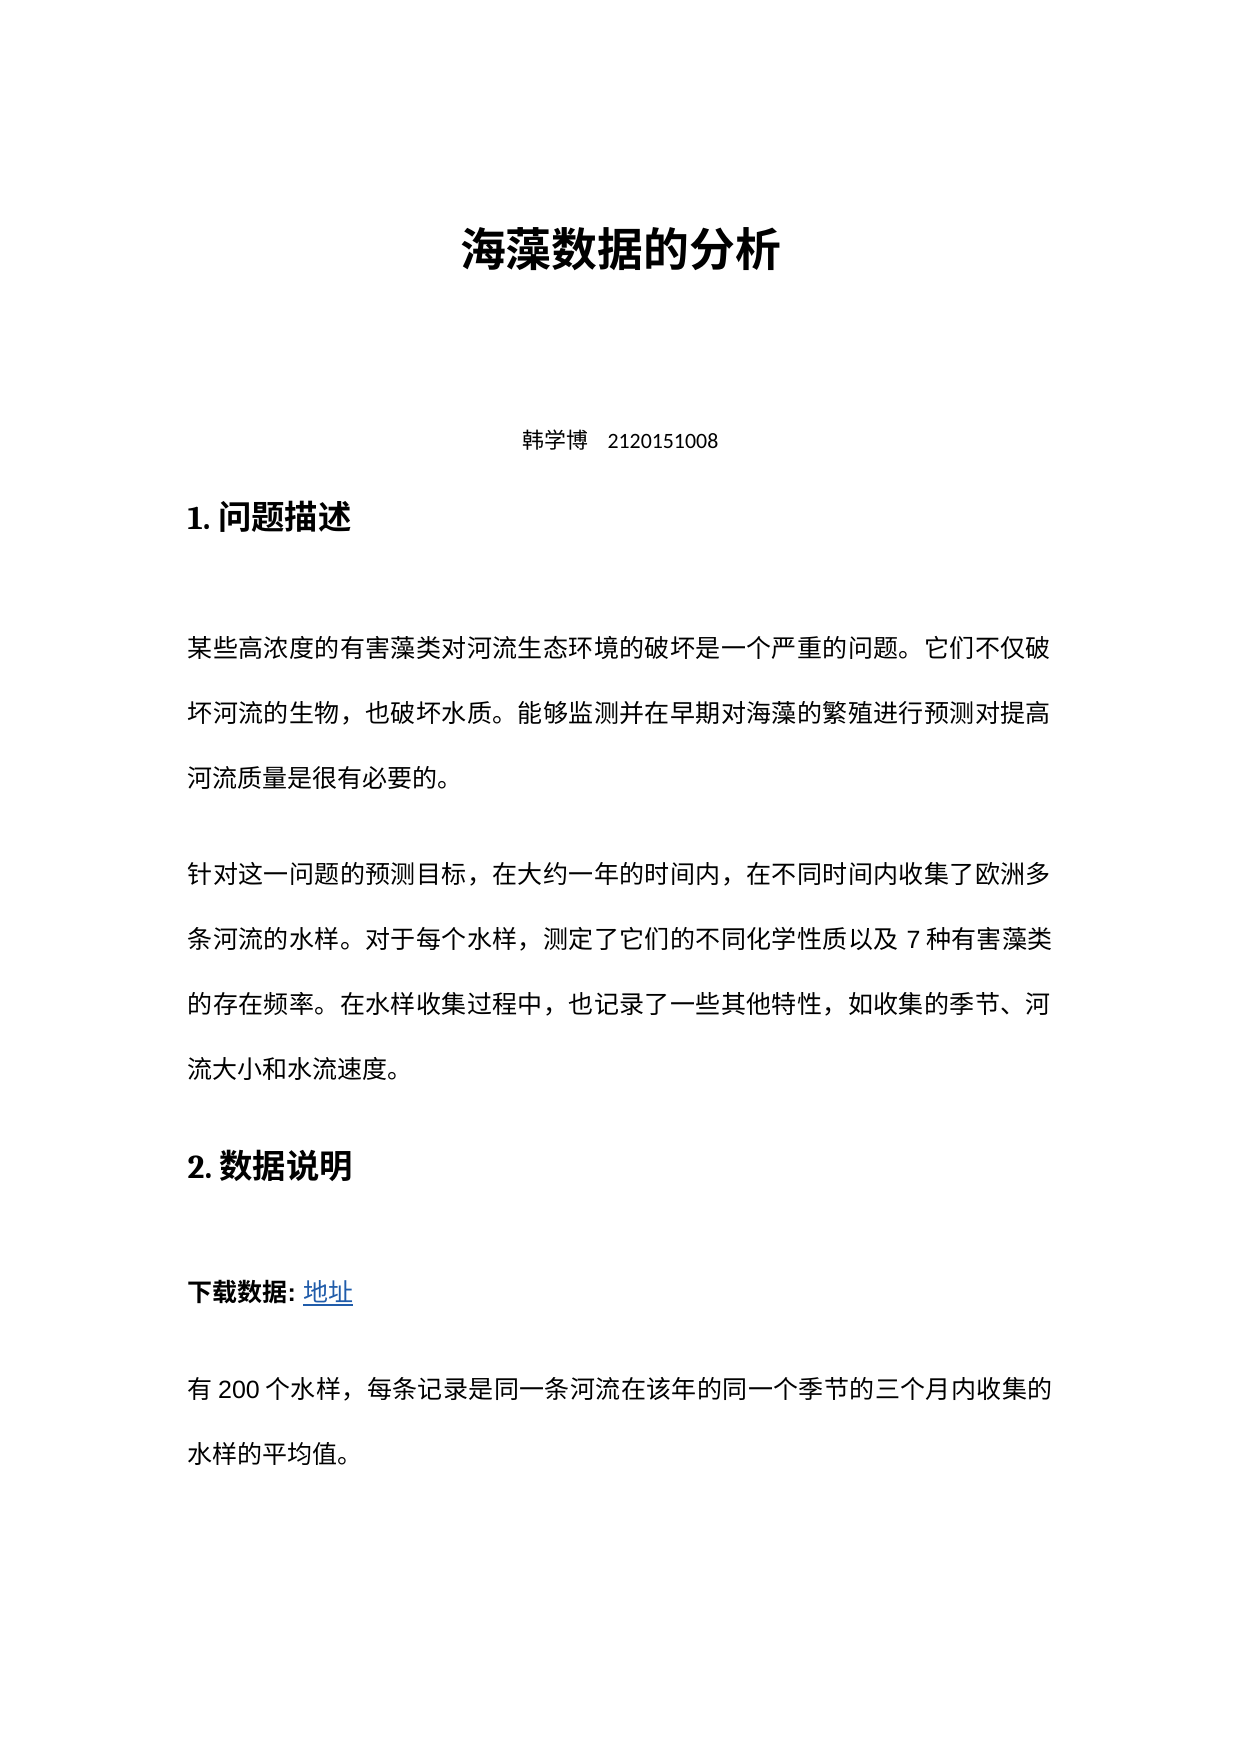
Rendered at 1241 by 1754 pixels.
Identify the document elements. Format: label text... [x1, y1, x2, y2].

subtitle 2. 数据说明 [187, 1131, 1053, 1196]
text 针对这一问题的预测目标，在大约一年的时间内，在不同时间内收集了欧洲多条河流的水样。对于每个水样，测定了它们的不同化学性质以及7种有害藻类的存在频率。在水样收集过程中，也记录了一些其他特性，如收集的季节、河流大小和水流速度。 [187, 840, 1053, 1100]
text 下载数据: 地址 [187, 1258, 1053, 1323]
text 有200个水样，每条记录是同一条河流在该年的同一个季节的三个月内收集的水样的平均值。 [187, 1355, 1053, 1485]
text 某些高浓度的有害藻类对河流生态环境的破坏是一个严重的问题。它们不仅破坏河流的生物，也破坏水质。能够监测并在早期对海藻的繁殖进行预测对提高河流质量是很有必要的。 [187, 614, 1053, 809]
subtitle 1. 问题描述 [187, 482, 1053, 547]
subtitle 海藻数据的分析 [187, 197, 1053, 295]
text 韩学博 2120151008 [187, 423, 1053, 455]
